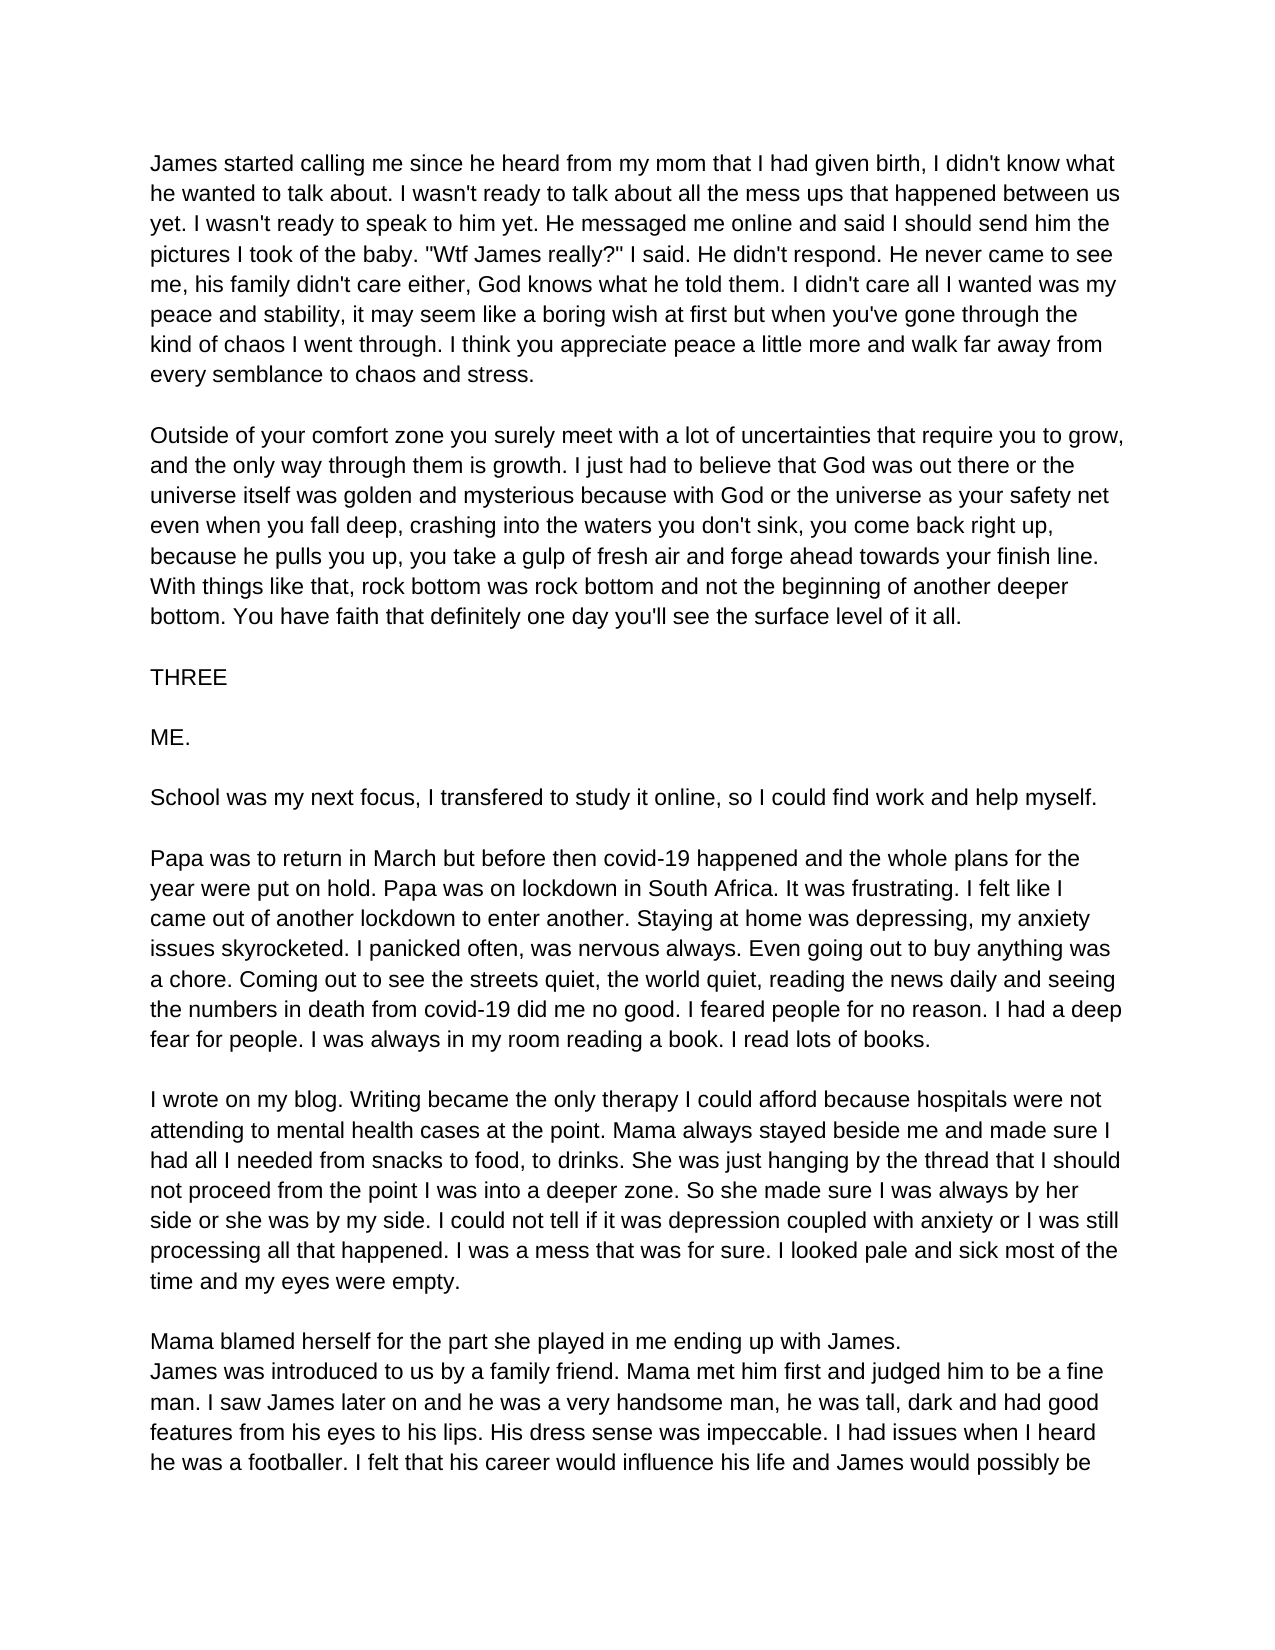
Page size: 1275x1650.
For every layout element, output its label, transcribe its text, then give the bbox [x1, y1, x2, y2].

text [150, 1358, 1125, 1475]
text Outside of your comfort zone you surely meet with a lot of uncertainties that require you to grow, and the only way through them is growth. I just had to believe that God was out there or the universe itself was golden and mysterious because with God or the universe as your safety net even when you fall deep, crashing into the waters you don't sink, you come back right up, because he pulls you up, you take a gulp of fresh air and forge ahead towards your finish line. With things like that, rock bottom was rock bottom and not the beginning of another deeper bottom. You have faith that definitely one day you'll see the surface level of it all. [150, 422, 1125, 629]
text James started calling me since he heard from my mom that I had given birth, I didn't know what he wanted to talk about. I wasn't ready to talk about all the mess ups that happened between us yet. I wasn't ready to speak to him yet. He messaged me online and said I should send him the pictures I took of the baby. "Wtf James really?" I said. He didn't respond. He never came to see me, his family didn't care either, God knows what he told them. I didn't care all I wanted was my peace and stability, it may seem like a boring wish at first but when you've gone through the kind of chaos I went through. I think you appreciate peace a little more and walk far away from every semblance to chaos and stress. [150, 150, 1125, 388]
text ME. [150, 724, 1125, 750]
text I wrote on my blog. Writing became the only therapy I could afford because hospitals were not attending to mental health cases at the point. Mama always stayed beside me and made sure I had all I needed from snacks to food, to drinks. She was just hanging by the thread that I should not proceed from the point I was into a deeper zone. So she made sure I was always by her side or she was by my side. I could not tell if it was depression coupled with anxiety or I was still processing all that happened. I was a mess that was for sure. I looked pale and sick most of the time and my eyes were empty. [150, 1086, 1125, 1294]
text School was my next focus, I transfered to study it online, so I could find work and help myself. [150, 784, 1125, 811]
text Mama blamed herself for the part she played in me ending up with James. [150, 1328, 1125, 1354]
text THREE [150, 663, 1125, 690]
text Papa was to return in March but before then covid-19 happened and the whole plans for the year were put on hold. Papa was on lockdown in South Africa. It was frustrating. I felt like I came out of another lockdown to enter another. Staying at home was depressing, my anxiety issues skyrocketed. I panicked often, was nervous always. Even going out to buy anything was a chore. Coming out to see the streets quiet, the world quiet, reading the news daily and seeing the numbers in death from covid-19 did me no good. I feared people for no reason. I had a deep fear for people. I was always in my room reading a book. I read lots of books. [150, 845, 1125, 1052]
